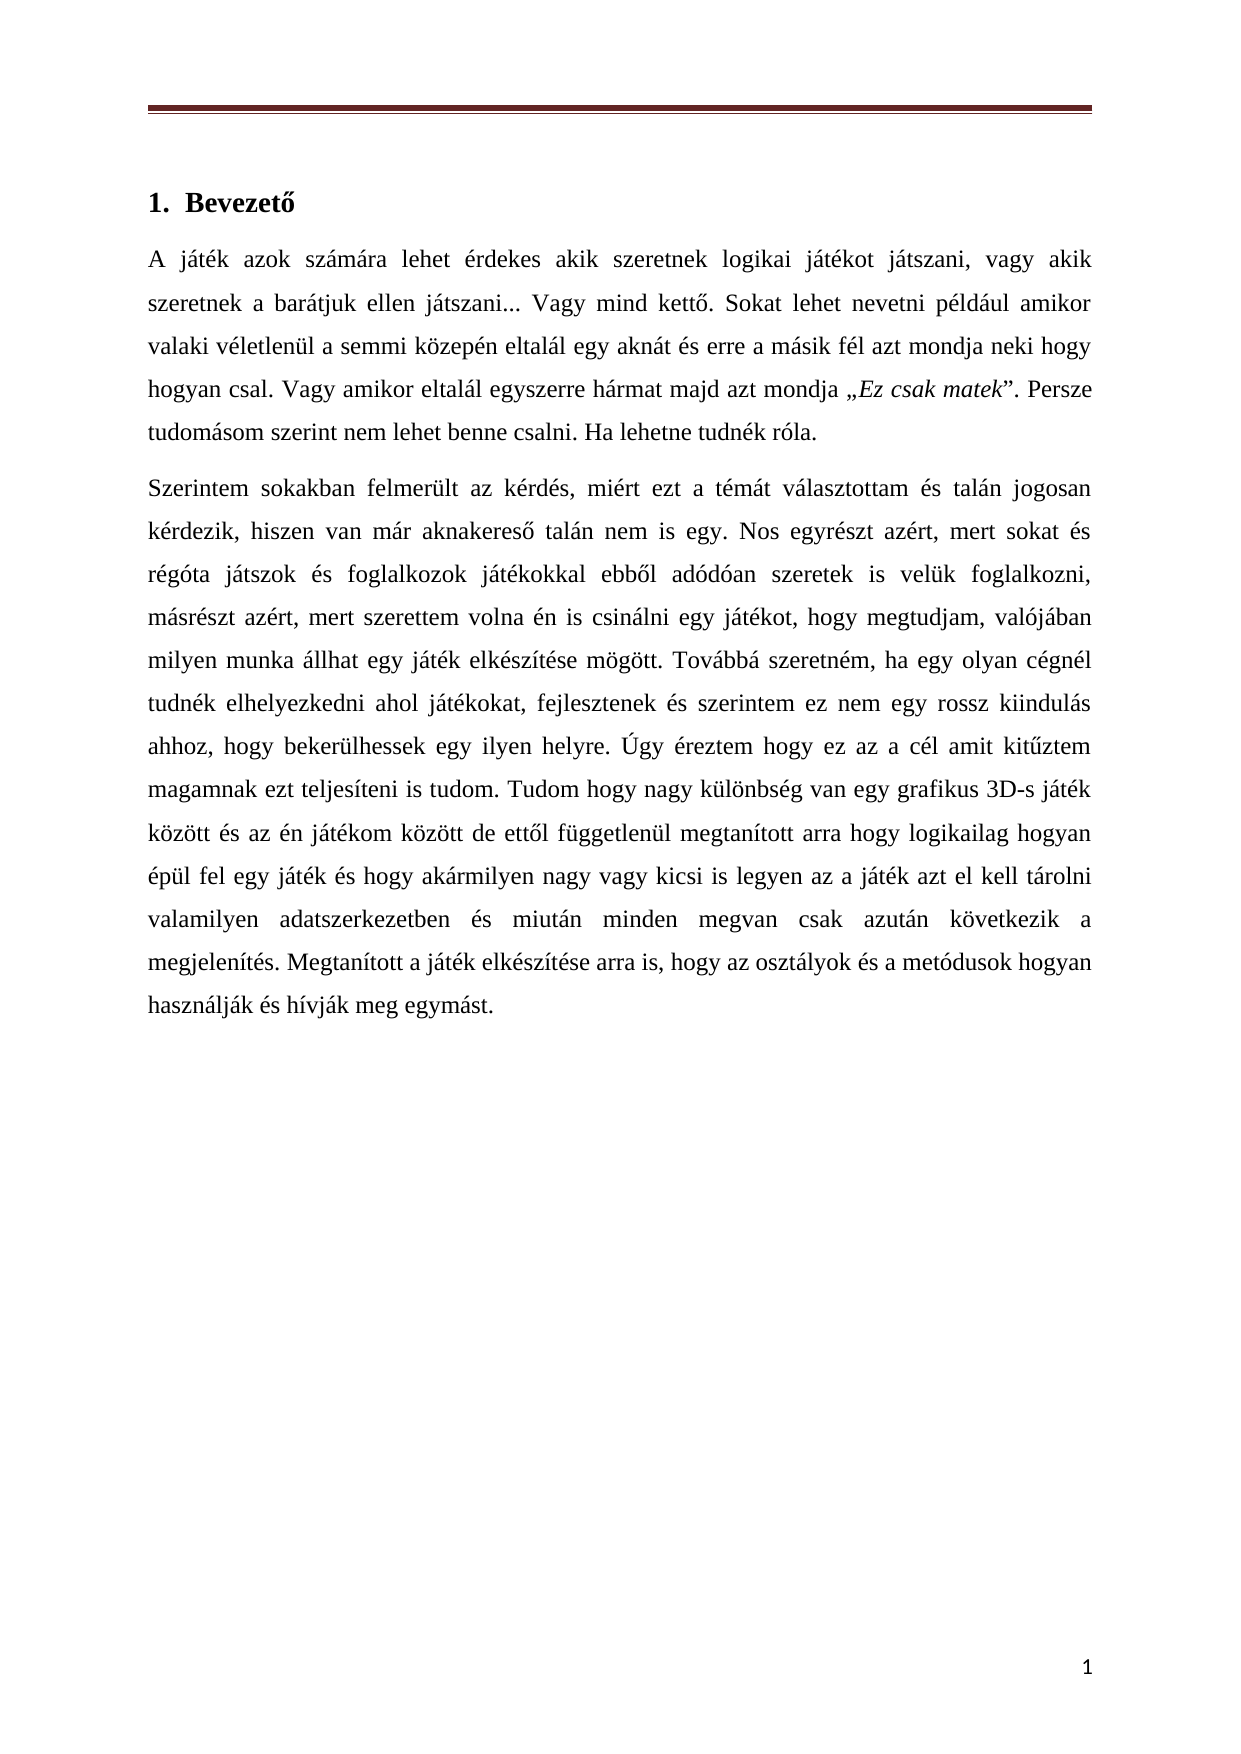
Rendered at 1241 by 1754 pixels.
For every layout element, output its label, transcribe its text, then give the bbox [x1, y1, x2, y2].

text Szerintem sokakban felmerült az kérdés, miért ezt a témát választottam és talán jogosan kérdezik, hiszen van már aknakereső talán nem is egy. Nos egyrészt azért, mert sokat és régóta játszok és foglalkozok játékokkal ebből adódóan szeretek is velük foglalkozni, másrészt azért, mert szerettem volna én is csinálni egy játékot, hogy megtudjam, valójában milyen munka állhat egy játék elkészítése mögött. Továbbá szeretném, ha egy olyan cégnél tudnék elhelyezkedni ahol játékokat, fejlesztenek és szerintem ez nem egy rossz kiindulás ahhoz, hogy bekerülhessek egy ilyen helyre. Úgy éreztem hogy ez az a cél amit kitűztem magamnak ezt teljesíteni is tudom. Tudom hogy nagy különbség van egy grafikus 3D-s játék között és az én játékom között de ettől függetlenül megtanított arra hogy logikailag hogyan épül fel egy játék és hogy akármilyen nagy vagy kicsi is legyen az a játék azt el kell tárolni valamilyen adatszerkezetben és miután minden megvan csak azután következik a megjelenítés. Megtanított a játék elkészítése arra is, hogy az osztályok és a metódusok hogyan használják és hívják meg egymást. [148, 473, 1092, 1019]
subtitle Bevezető [148, 185, 1092, 219]
text A játék azok számára lehet érdekes akik szeretnek logikai játékot játszani, vagy akik szeretnek a barátjuk ellen játszani... Vagy mind kettő. Sokat lehet nevetni például amikor valaki véletlenül a semmi közepén eltalál egy aknát és erre a másik fél azt mondja neki hogy hogyan csal. Vagy amikor eltalál egyszerre hármat majd azt mondja „Ez csak matek”. Persze tudomásom szerint nem lehet benne csalni. Ha lehetne tudnék róla. [148, 244, 1092, 446]
